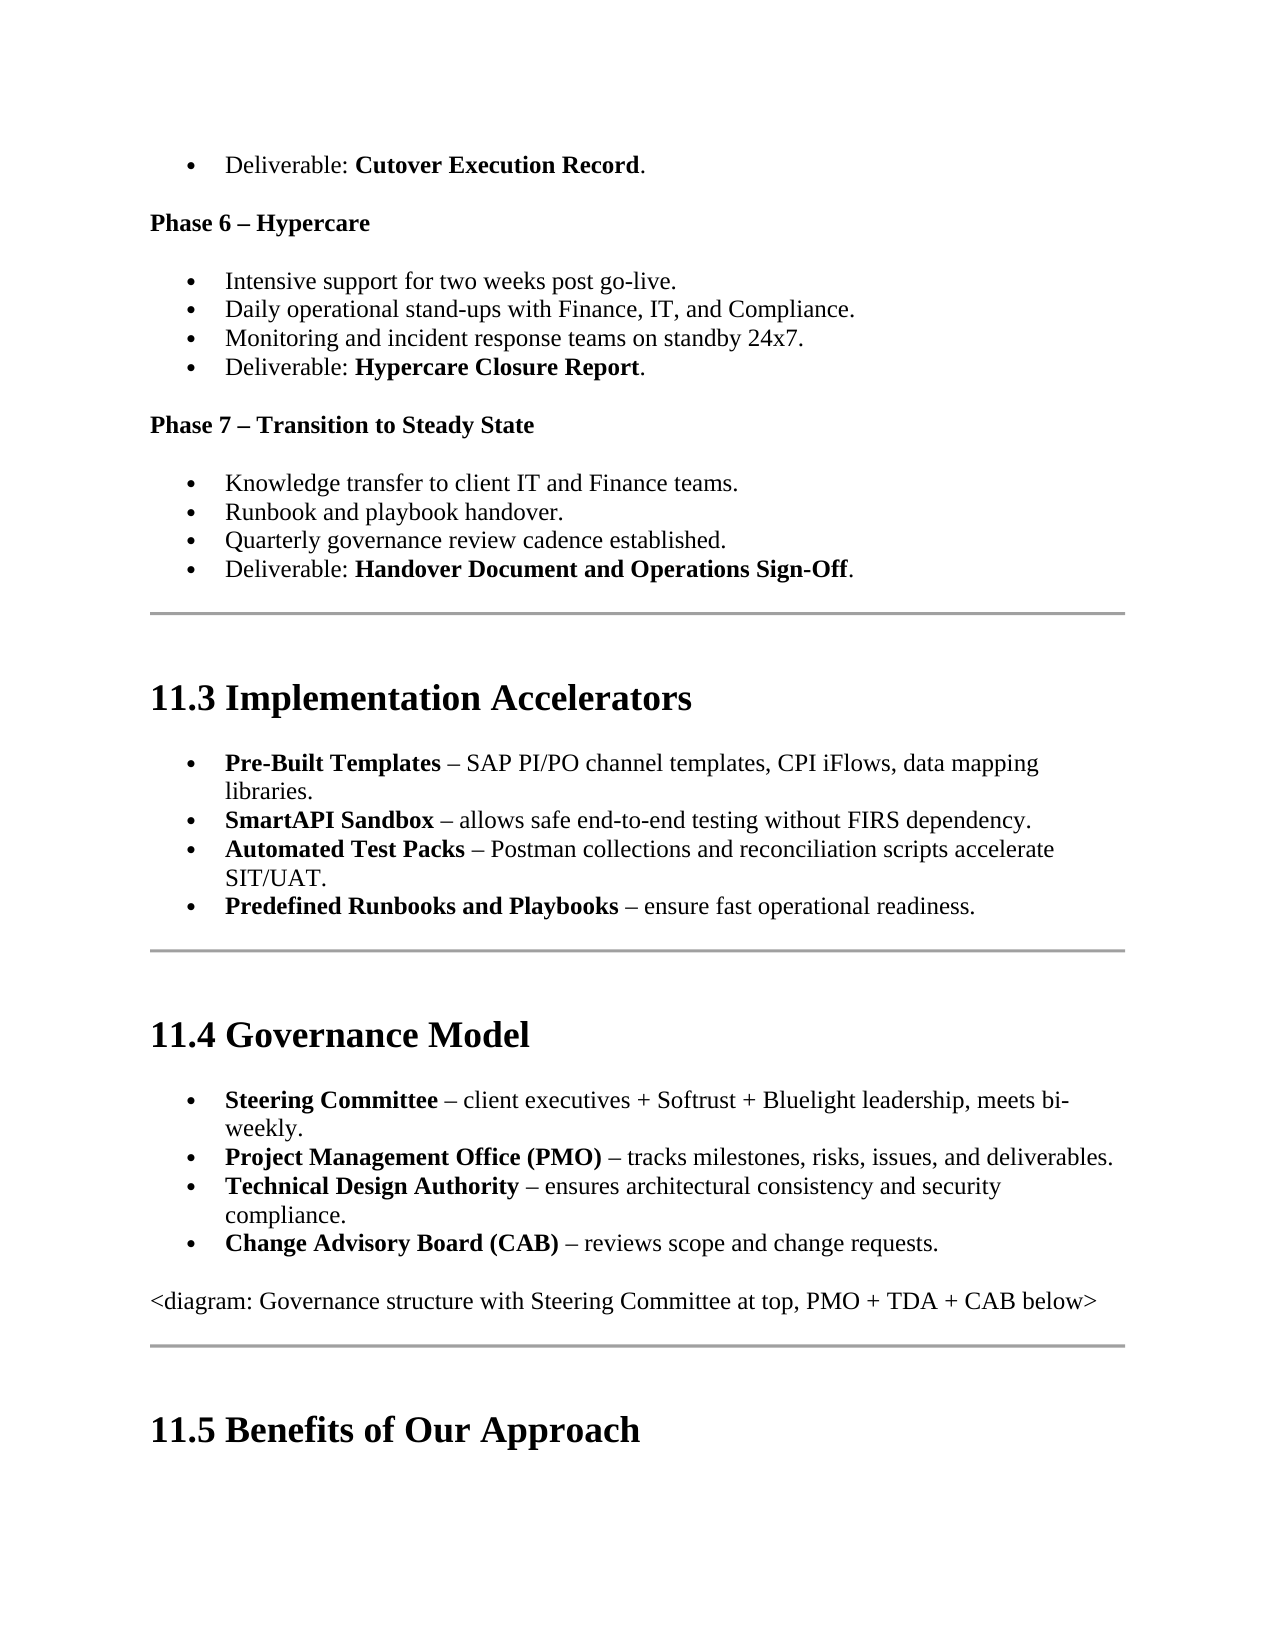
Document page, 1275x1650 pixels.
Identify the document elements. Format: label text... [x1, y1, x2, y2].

list SmartAPI Sandbox – allows safe end-to-end testing without FIRS dependency. [187, 805, 1125, 834]
text Phase 7 – Transition to Steady State [150, 410, 1125, 439]
list Knowledge transfer to client IT and Finance teams. [187, 468, 1125, 497]
list Monitoring and incident response teams on standby 24x7. [187, 323, 1125, 352]
text Phase 6 – Hypercare [150, 208, 1125, 237]
list Runbook and playbook handover. [187, 497, 1125, 525]
list Predefined Runbooks and Playbooks – ensure fast operational readiness. [187, 891, 1125, 920]
text 11.4 Governance Model [150, 1012, 1125, 1056]
list Deliverable: Cutover Execution Record. [187, 150, 1125, 179]
list Automated Test Packs – Postman collections and reconciliation scripts accelerate SIT/UAT. [187, 834, 1125, 891]
list Intensive support for two weeks post go-live. [187, 266, 1125, 294]
list Deliverable: Hypercare Closure Report. [187, 352, 1125, 381]
list Quarterly governance review cadence established. [187, 525, 1125, 554]
list Deliverable: Handover Document and Operations Sign-Off. [187, 554, 1125, 583]
list Project Management Office (PMO) – tracks milestones, risks, issues, and deliverables. [187, 1142, 1125, 1171]
list Steering Committee – client executives + Softrust + Bluelight leadership, meets bi-weekly. [187, 1085, 1125, 1142]
text 11.5 Benefits of Our Approach [150, 1408, 1125, 1451]
list Change Advisory Board (CAB) – reviews scope and change requests. [187, 1228, 1125, 1257]
text <diagram: Governance structure with Steering Committee at top, PMO + TDA + CAB below> [150, 1286, 1125, 1315]
text 11.3 Implementation Accelerators [150, 675, 1125, 718]
list Pre-Built Templates – SAP PI/PO channel templates, CPI iFlows, data mapping libraries. [187, 748, 1125, 805]
list Technical Design Authority – ensures architectural consistency and security compliance. [187, 1171, 1125, 1228]
list Daily operational stand-ups with Finance, IT, and Compliance. [187, 294, 1125, 323]
